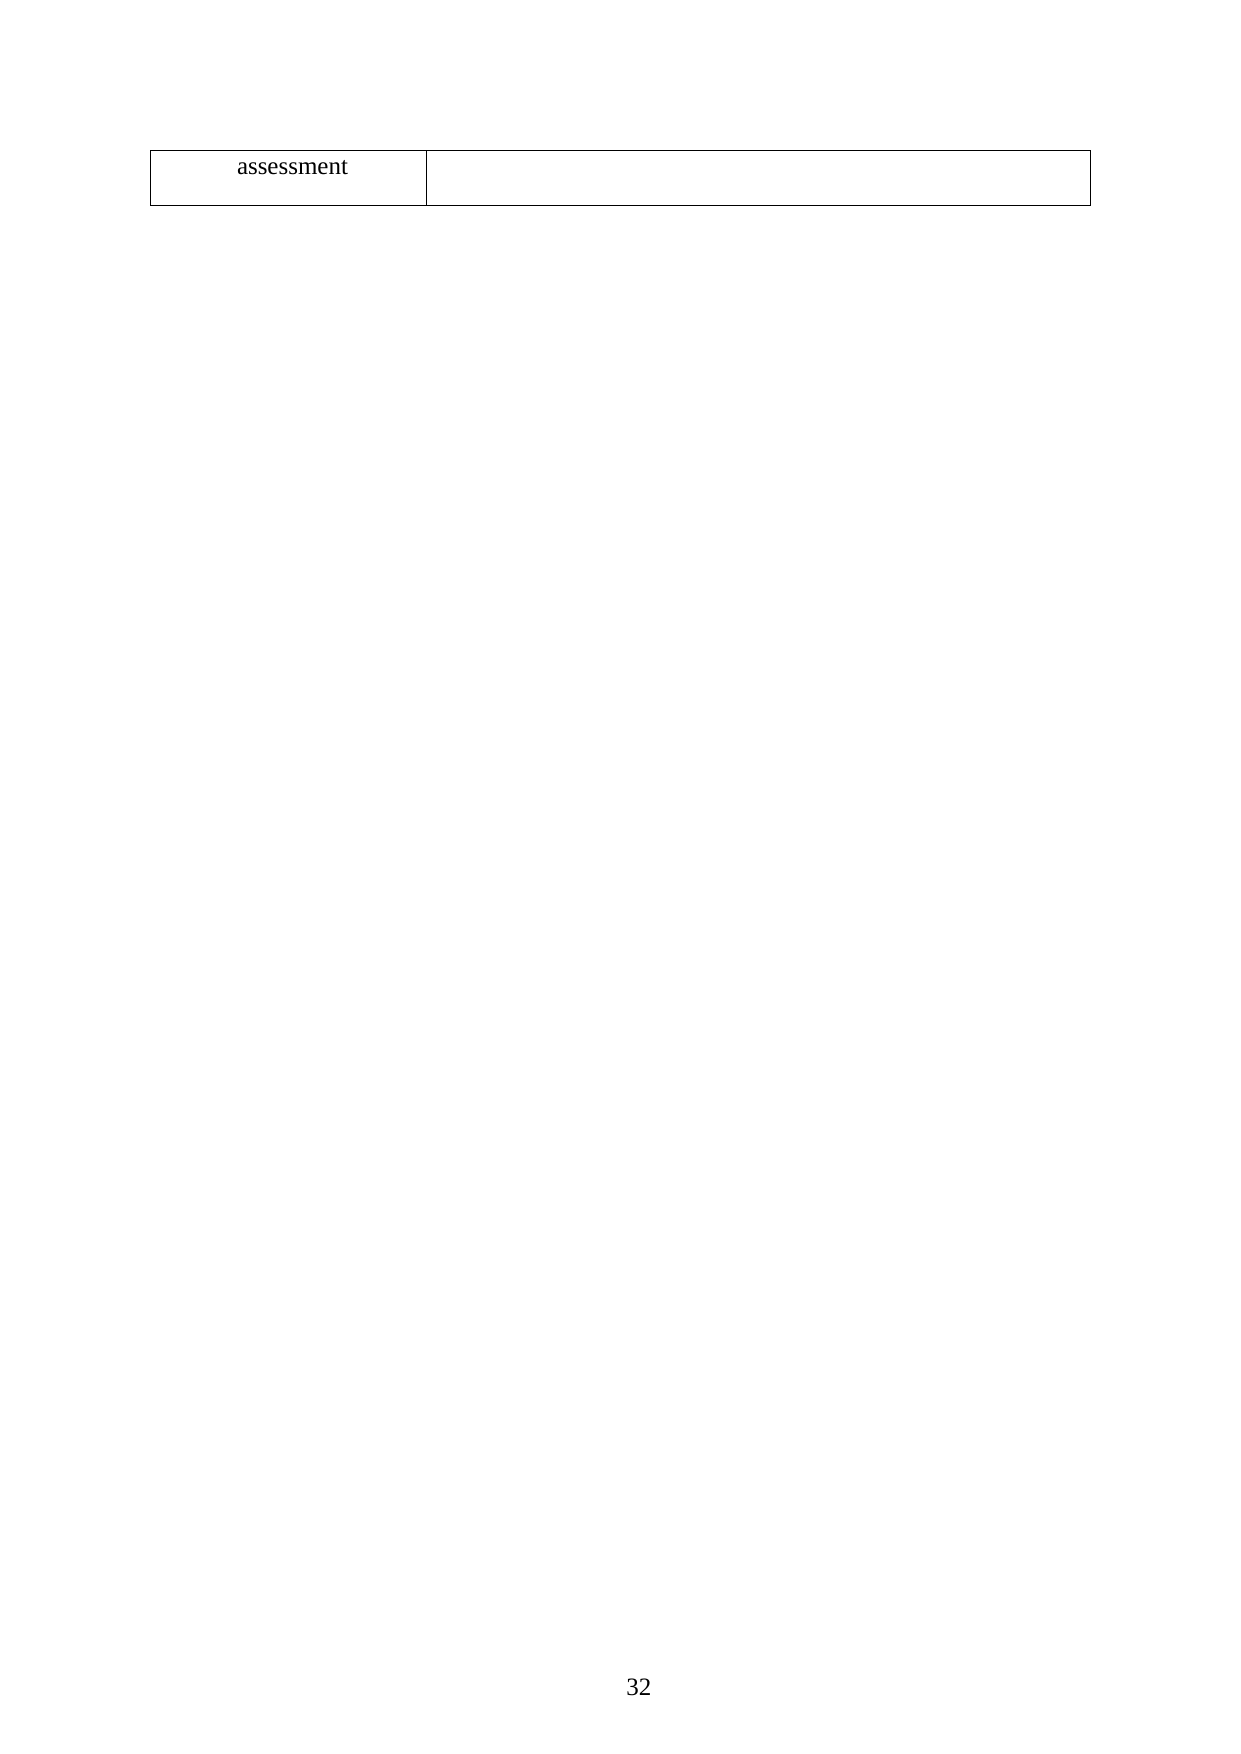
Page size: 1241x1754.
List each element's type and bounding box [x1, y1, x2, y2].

table_cell [427, 151, 1090, 205]
table_cell [151, 151, 426, 205]
